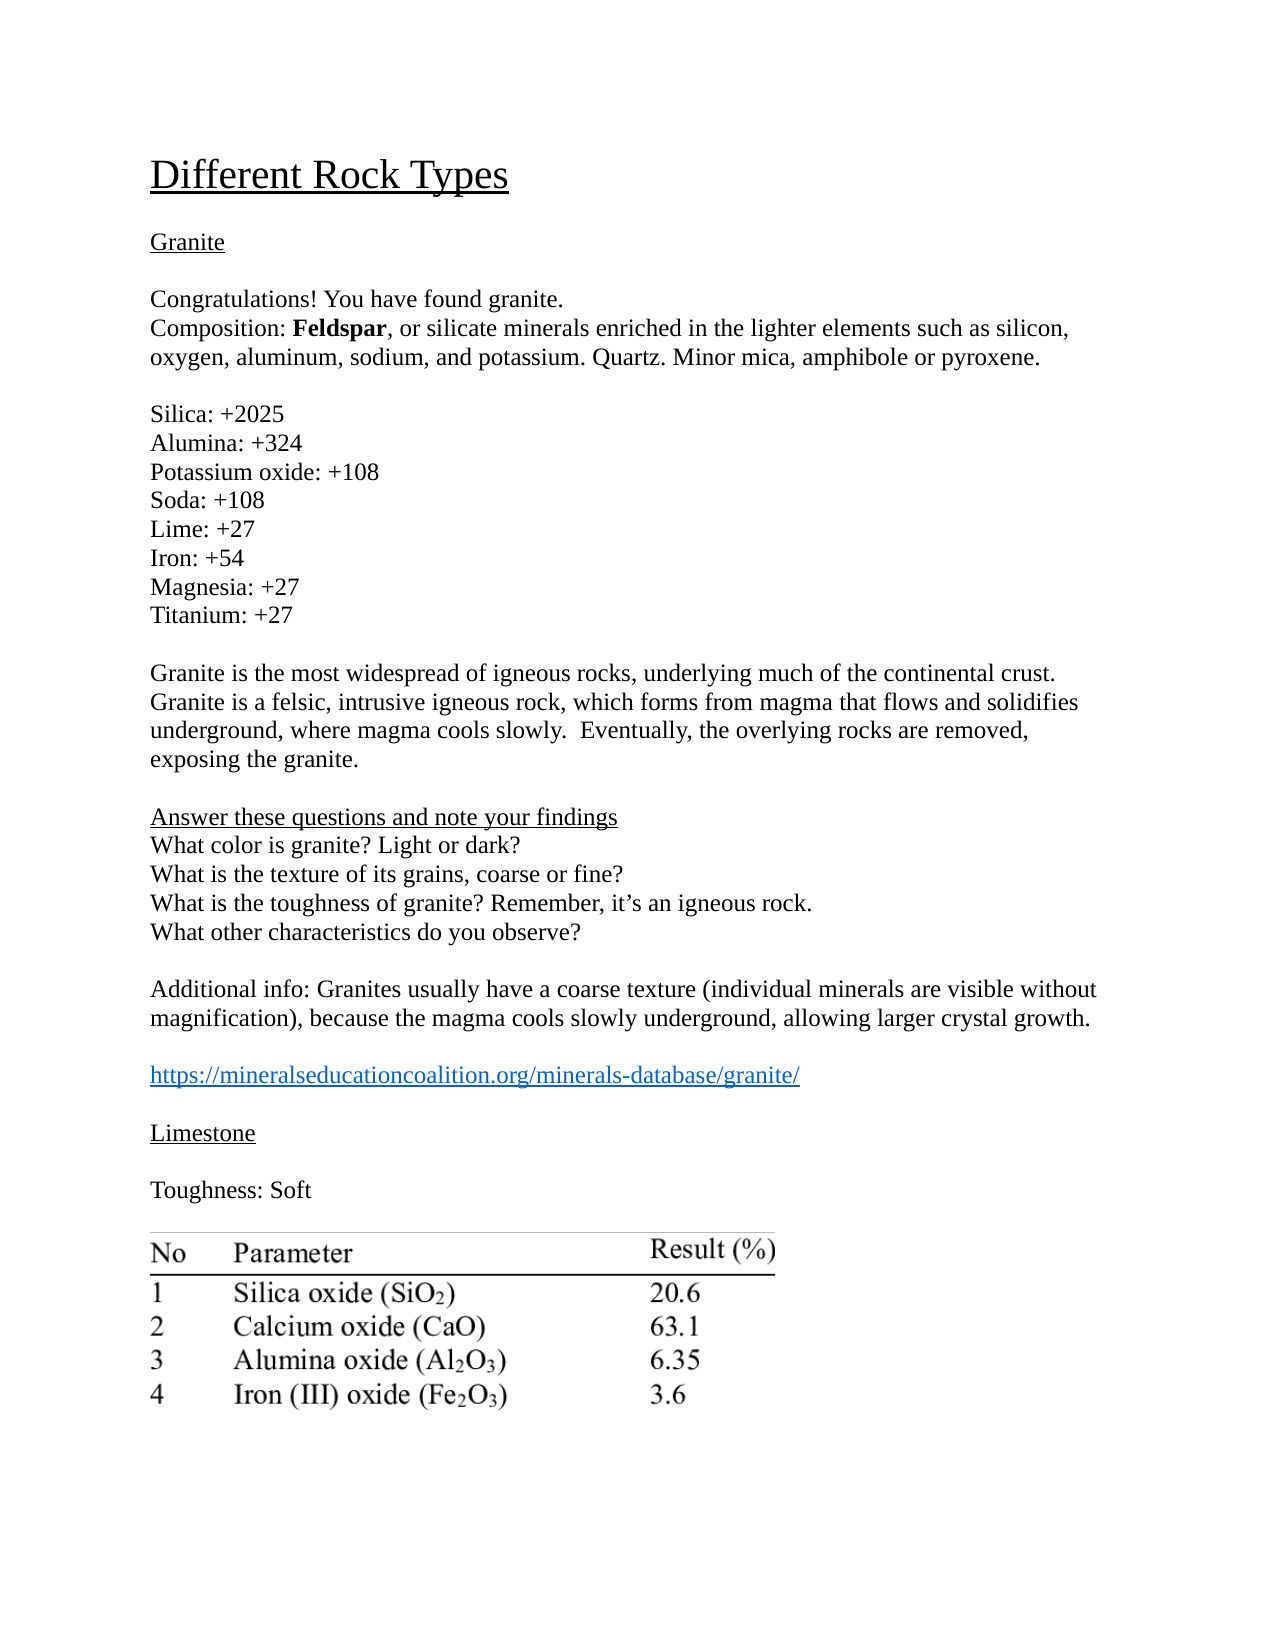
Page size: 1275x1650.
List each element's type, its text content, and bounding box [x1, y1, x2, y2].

text Potassium oxide: +108 [150, 457, 1125, 485]
text Limestone [150, 1118, 1125, 1147]
text Lime: +27 [150, 514, 1125, 543]
text Soda: +108 [150, 485, 1125, 514]
text What color is granite? Light or dark? [150, 830, 1125, 859]
text What is the texture of its grains, coarse or fine? [150, 859, 1125, 888]
text What is the toughness of granite? Remember, it’s an igneous rock. [150, 888, 1125, 917]
text https://mineralseducationcoalition.org/minerals-database/granite/ [150, 1060, 1125, 1089]
text Additional info: Granites usually have a coarse texture (individual minerals are visible without magnification), because the magma cools slowly underground, allowing larger crystal growth. [150, 974, 1125, 1032]
text Granite is the most widespread of igneous rocks, underlying much of the continental crust. Granite is a felsic, intrusive igneous rock, which forms from magma that flows and solidifies underground, where magma cools slowly. Eventually, the overlying rocks are removed, exposing the granite. [150, 658, 1125, 773]
text Magnesia: +27 [150, 572, 1125, 600]
text What other characteristics do you observe? [150, 917, 1125, 945]
text Toughness: Soft [150, 1175, 1125, 1204]
text Congratulations! You have found granite. [150, 284, 1125, 313]
text Composition: Feldspar, or silicate minerals enriched in the lighter elements such as silicon, oxygen, aluminum, sodium, and potassium. Quartz. Minor mica, amphibole or pyroxene. [150, 313, 1125, 370]
text Answer these questions and note your findings [150, 802, 1125, 830]
text Granite [150, 227, 1125, 255]
text Silica: +2025 [150, 399, 1125, 428]
text Titanium: +27 [150, 600, 1125, 629]
text Iron: +54 [150, 543, 1125, 572]
text Different Rock Types [150, 150, 1125, 198]
picture [150, 1232, 775, 1410]
text Alumina: +324 [150, 428, 1125, 457]
